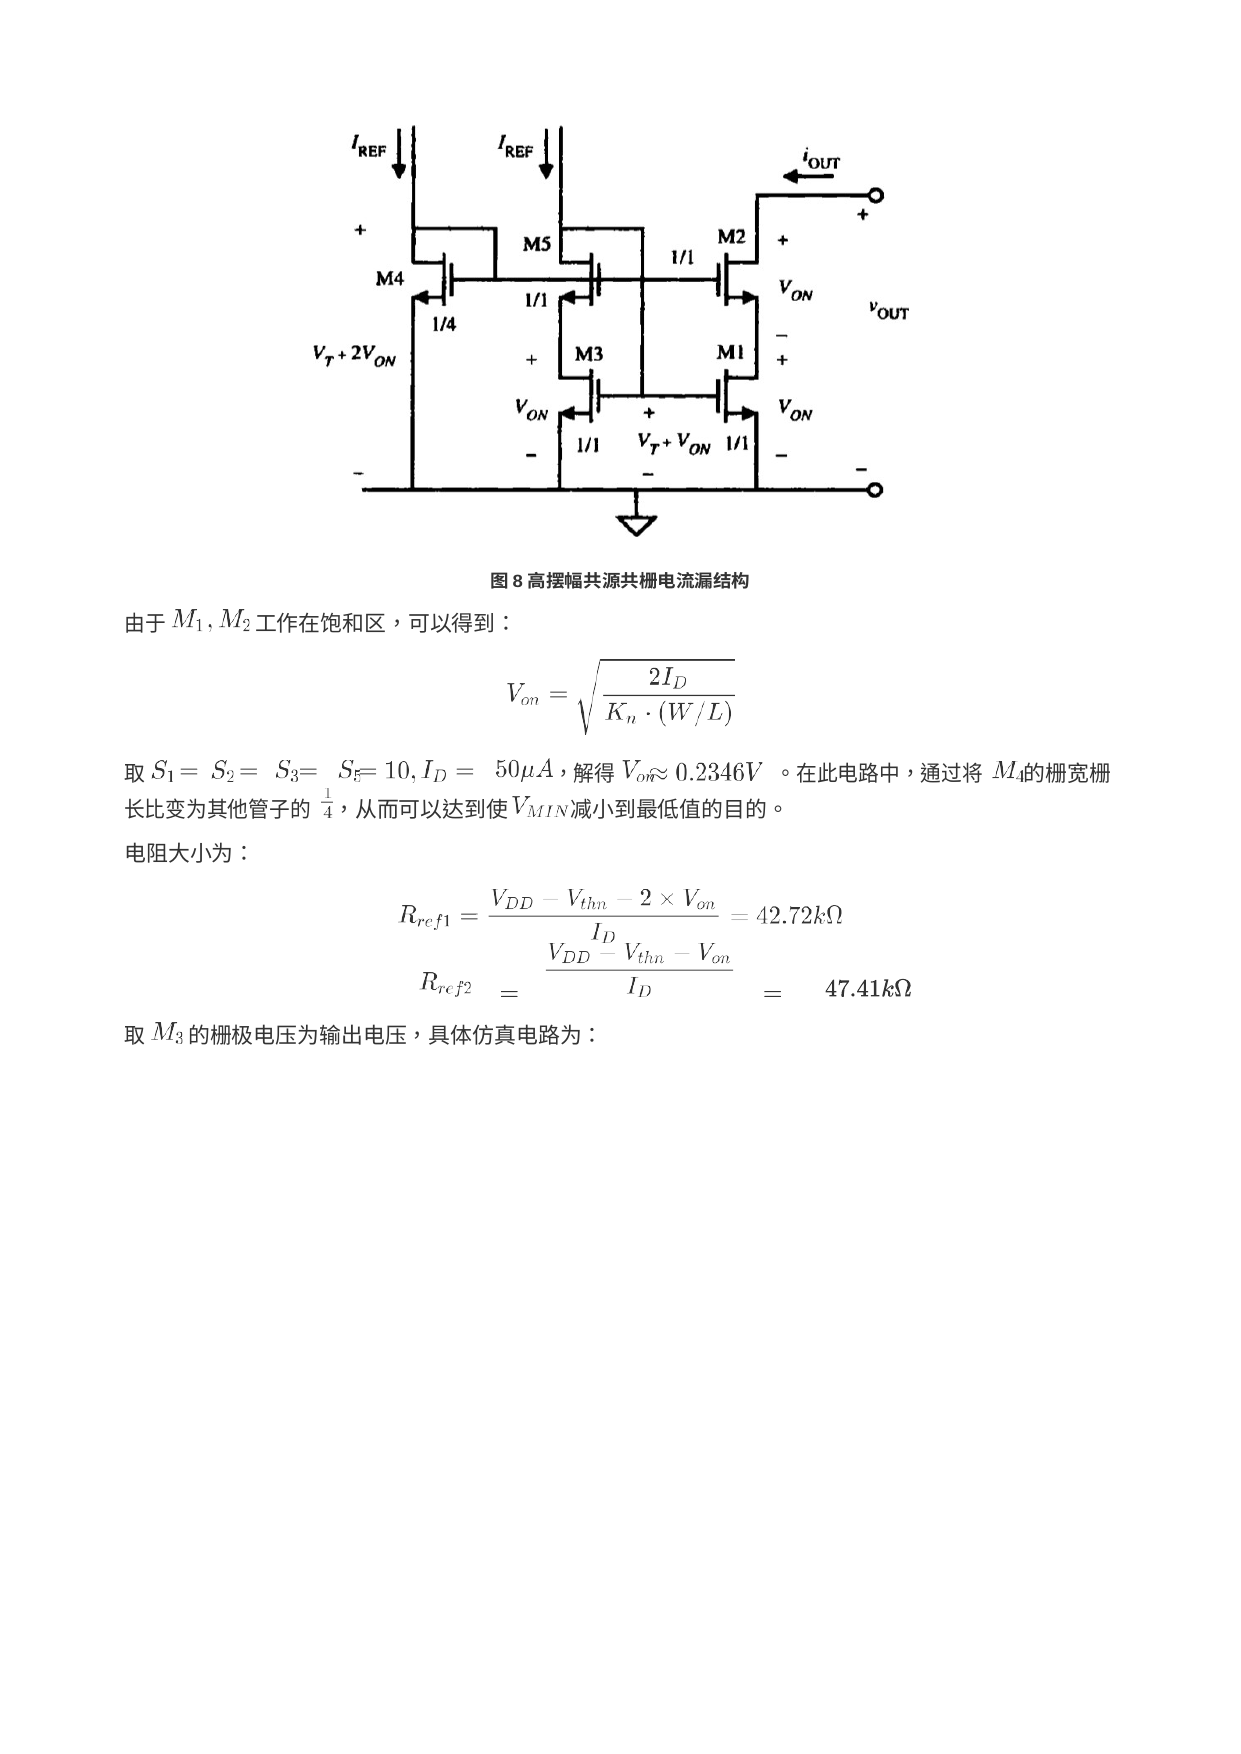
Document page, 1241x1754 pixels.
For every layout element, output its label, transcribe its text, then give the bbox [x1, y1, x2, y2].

text 由于 ⼯作在饱和区，可以得到： [124, 608, 1128, 637]
picture [992, 761, 1024, 782]
text 取 ，解得 。在此电路中，通过将 的栅宽栅 [124, 671, 1128, 789]
picture [488, 889, 734, 997]
picture [731, 905, 842, 924]
picture [313, 125, 909, 537]
picture [338, 760, 361, 782]
picture [419, 972, 471, 997]
picture [151, 1022, 183, 1044]
picture [496, 758, 553, 782]
picture [622, 760, 655, 782]
picture [211, 760, 234, 782]
text 图8 ⾼摆幅共源共栅电流漏结构 [389, 568, 851, 592]
text ⻓⽐变为其他管⼦的 ，从⽽可以达到使 减⼩到最低值的⽬的。 [124, 789, 1128, 824]
picture [276, 760, 298, 782]
picture [507, 683, 539, 705]
text 电阻⼤⼩为： [124, 838, 1128, 868]
picture [577, 659, 735, 735]
picture [171, 609, 250, 632]
text 取 的栅极电压为输出电压，具体仿真电路为： [124, 1020, 1128, 1050]
picture [398, 905, 449, 930]
picture [321, 788, 333, 818]
picture [151, 760, 173, 782]
